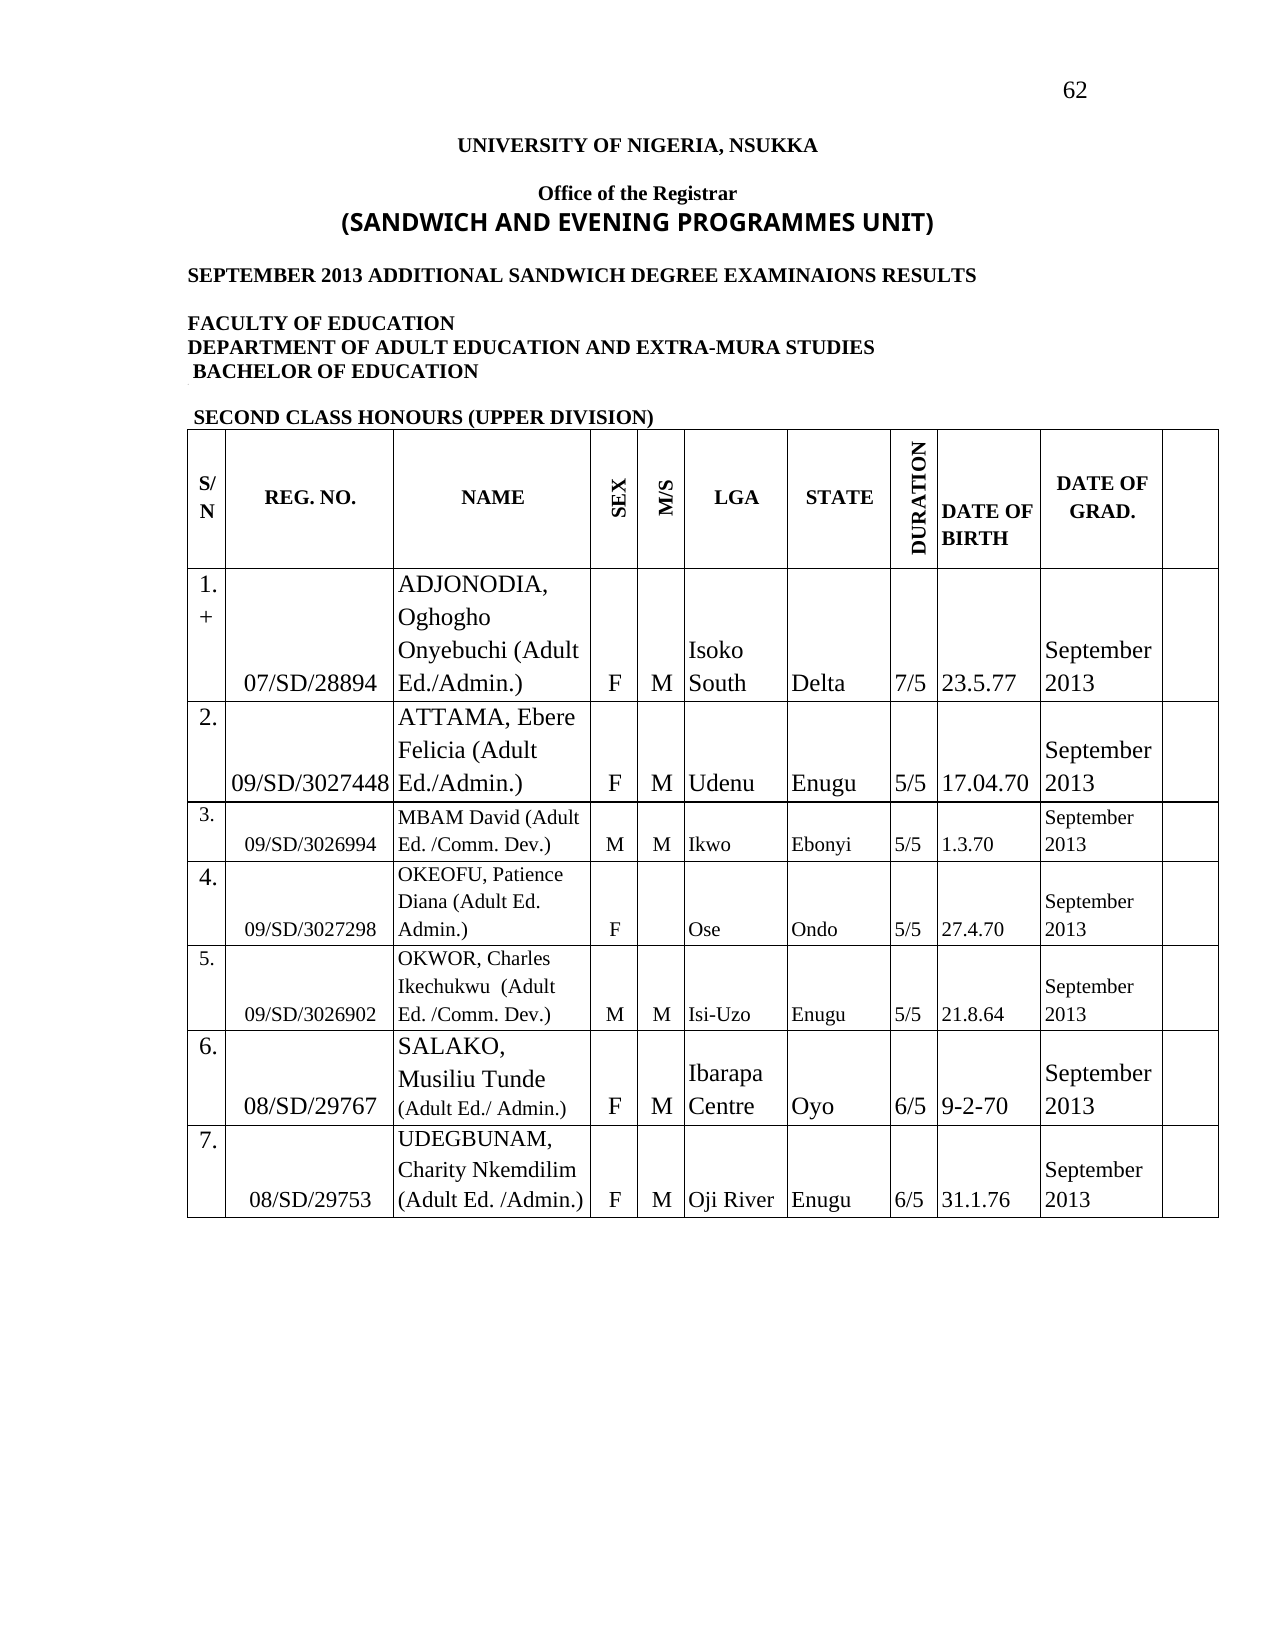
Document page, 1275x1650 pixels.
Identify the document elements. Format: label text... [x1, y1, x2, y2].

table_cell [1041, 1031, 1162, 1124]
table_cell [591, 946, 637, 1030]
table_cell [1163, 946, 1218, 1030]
text FACULTY OF EDUCATION [187, 311, 1087, 335]
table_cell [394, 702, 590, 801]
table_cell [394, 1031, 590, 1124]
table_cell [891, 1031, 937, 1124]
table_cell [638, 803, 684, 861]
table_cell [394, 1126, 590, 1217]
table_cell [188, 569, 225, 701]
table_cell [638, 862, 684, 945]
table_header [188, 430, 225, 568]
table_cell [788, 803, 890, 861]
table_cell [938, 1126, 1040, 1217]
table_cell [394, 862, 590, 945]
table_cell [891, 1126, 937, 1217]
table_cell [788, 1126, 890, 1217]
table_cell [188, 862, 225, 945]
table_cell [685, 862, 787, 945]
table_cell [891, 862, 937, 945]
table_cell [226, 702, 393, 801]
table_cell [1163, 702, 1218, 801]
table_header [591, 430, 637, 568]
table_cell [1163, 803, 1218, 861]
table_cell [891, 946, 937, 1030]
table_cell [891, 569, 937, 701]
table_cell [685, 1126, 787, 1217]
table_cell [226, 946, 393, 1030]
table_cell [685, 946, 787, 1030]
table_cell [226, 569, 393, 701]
text SECOND CLASS HONOURS (UPPER DIVISION) [187, 405, 1087, 429]
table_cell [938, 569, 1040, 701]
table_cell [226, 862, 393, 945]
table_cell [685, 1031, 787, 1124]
text BACHELOR OF EDUCATION [187, 359, 1087, 383]
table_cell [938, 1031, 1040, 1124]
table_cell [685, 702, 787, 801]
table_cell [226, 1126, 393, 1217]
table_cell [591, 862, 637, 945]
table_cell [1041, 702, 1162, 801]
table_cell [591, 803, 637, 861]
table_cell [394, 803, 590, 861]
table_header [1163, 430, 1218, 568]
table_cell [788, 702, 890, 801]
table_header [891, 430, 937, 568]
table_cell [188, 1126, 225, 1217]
text UNIVERSITY OF NIGERIA, NSUKKA [187, 132, 1087, 157]
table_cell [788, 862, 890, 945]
text (SANDWICH AND EVENING PROGRAMMES UNIT) [187, 205, 1087, 239]
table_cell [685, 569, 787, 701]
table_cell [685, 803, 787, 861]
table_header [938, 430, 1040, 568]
text DEPARTMENT OF ADULT EDUCATION AND EXTRA-MURA STUDIES [187, 335, 1087, 359]
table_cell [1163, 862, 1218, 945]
text Office of the Registrar [187, 181, 1087, 205]
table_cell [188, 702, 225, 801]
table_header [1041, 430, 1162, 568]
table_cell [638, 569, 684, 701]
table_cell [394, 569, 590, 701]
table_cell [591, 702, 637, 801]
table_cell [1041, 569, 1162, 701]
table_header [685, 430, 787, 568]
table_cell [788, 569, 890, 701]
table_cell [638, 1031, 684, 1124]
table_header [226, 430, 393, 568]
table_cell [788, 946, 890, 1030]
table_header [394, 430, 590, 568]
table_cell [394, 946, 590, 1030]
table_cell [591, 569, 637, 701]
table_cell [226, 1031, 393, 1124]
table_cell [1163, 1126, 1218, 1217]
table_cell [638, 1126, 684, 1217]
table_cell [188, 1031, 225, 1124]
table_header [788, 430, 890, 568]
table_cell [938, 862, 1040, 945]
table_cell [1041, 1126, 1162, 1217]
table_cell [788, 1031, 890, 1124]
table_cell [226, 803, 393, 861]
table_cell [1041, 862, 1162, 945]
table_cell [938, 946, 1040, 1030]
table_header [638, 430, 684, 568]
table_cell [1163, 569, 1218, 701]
text SEPTEMBER 2013 ADDITIONAL SANDWICH DEGREE EXAMINAIONS RESULTS [187, 263, 1087, 287]
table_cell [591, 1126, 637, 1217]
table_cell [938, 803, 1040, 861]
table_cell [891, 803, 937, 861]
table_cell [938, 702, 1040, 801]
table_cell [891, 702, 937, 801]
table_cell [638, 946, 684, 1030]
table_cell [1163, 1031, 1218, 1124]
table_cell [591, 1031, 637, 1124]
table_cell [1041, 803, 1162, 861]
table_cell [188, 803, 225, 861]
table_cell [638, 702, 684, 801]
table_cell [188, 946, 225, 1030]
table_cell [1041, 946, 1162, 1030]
